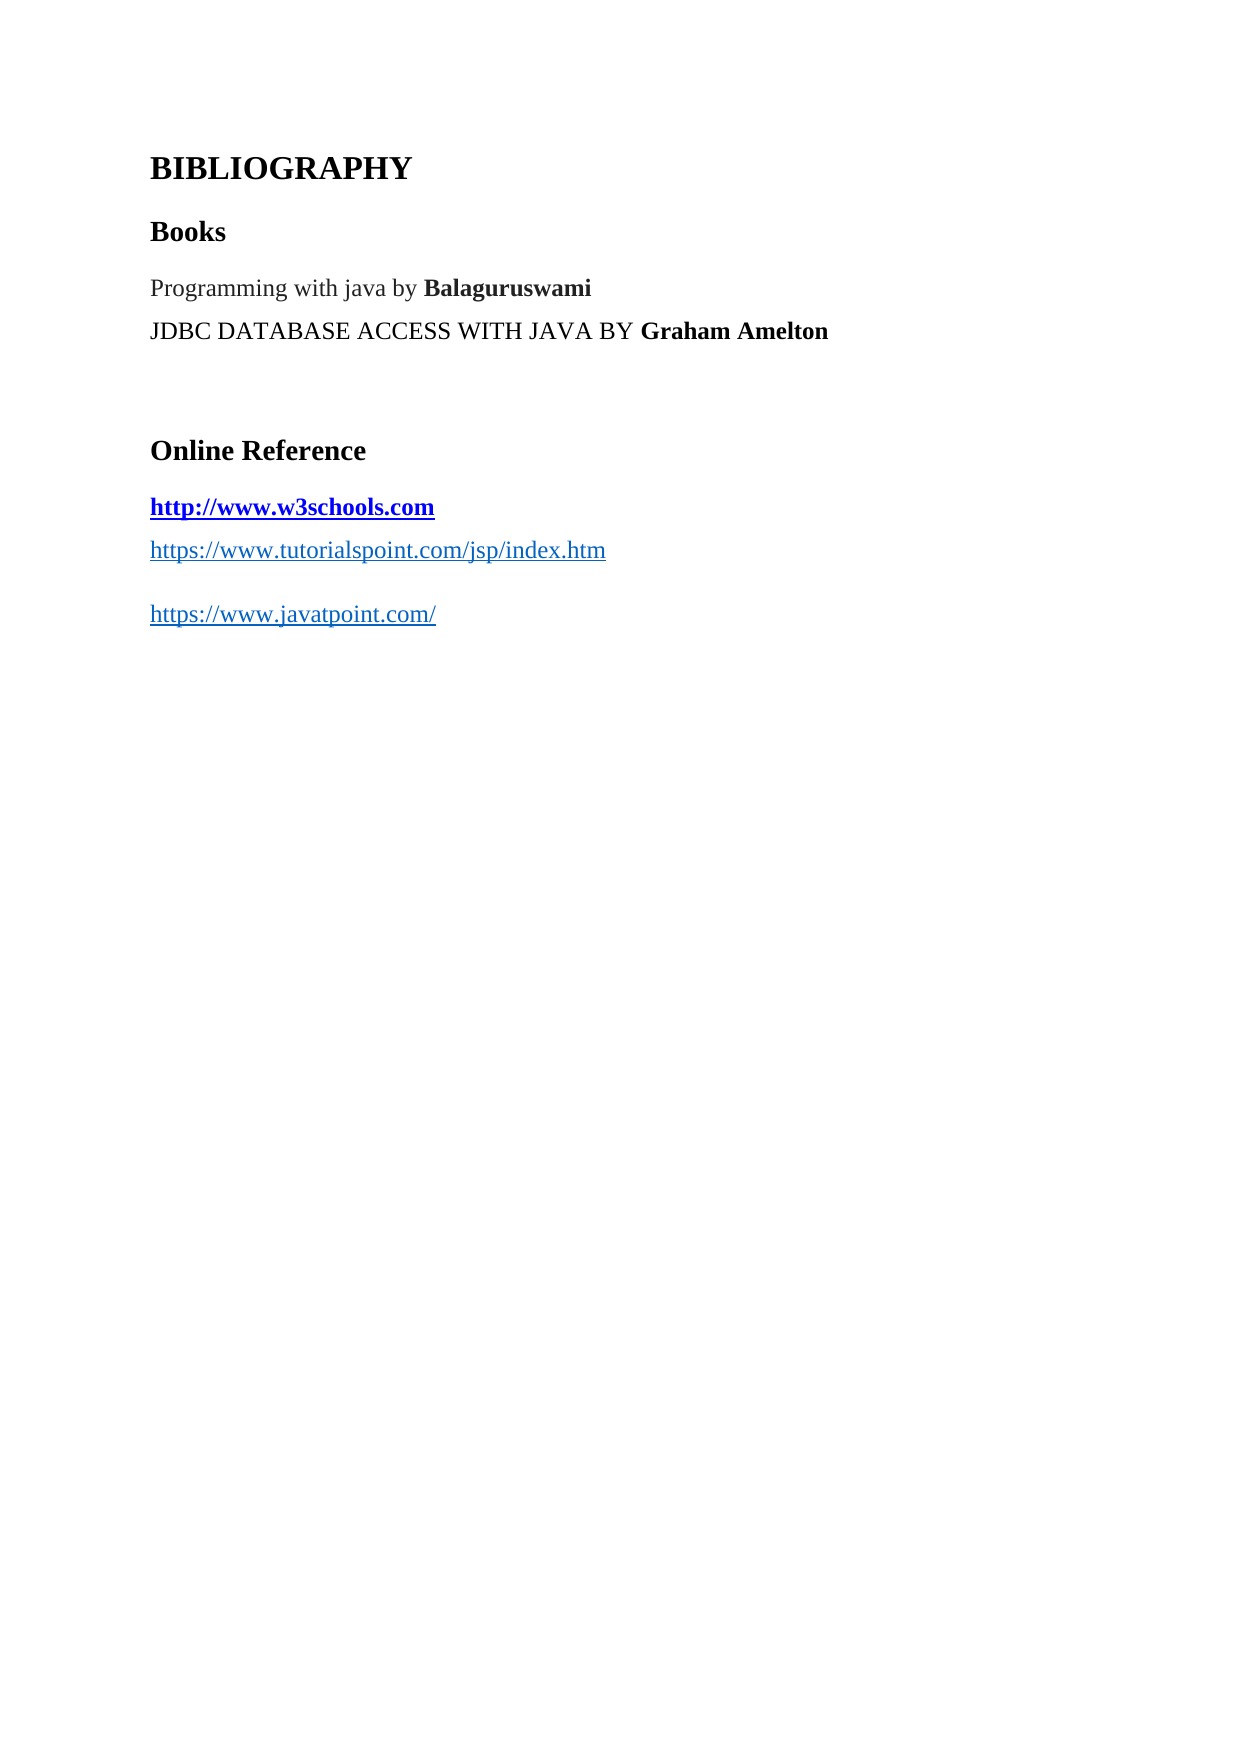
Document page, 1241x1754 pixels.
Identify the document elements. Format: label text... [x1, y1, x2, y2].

text http://www.w3schools.com [150, 492, 1190, 521]
text JDBC DATABASE ACCESS WITH JAVA BY Graham Amelton [150, 316, 1190, 345]
text https://www.tutorialspoint.com/jsp/index.htm [150, 535, 1190, 564]
subtitle BIBLIOGRAPHY [150, 148, 1190, 186]
subtitle Online Reference [150, 433, 1190, 467]
text https://www.javatpoint.com/ [150, 599, 1190, 628]
subtitle Books [150, 214, 1190, 248]
text Programming with java by Balaguruswami [150, 273, 1190, 302]
